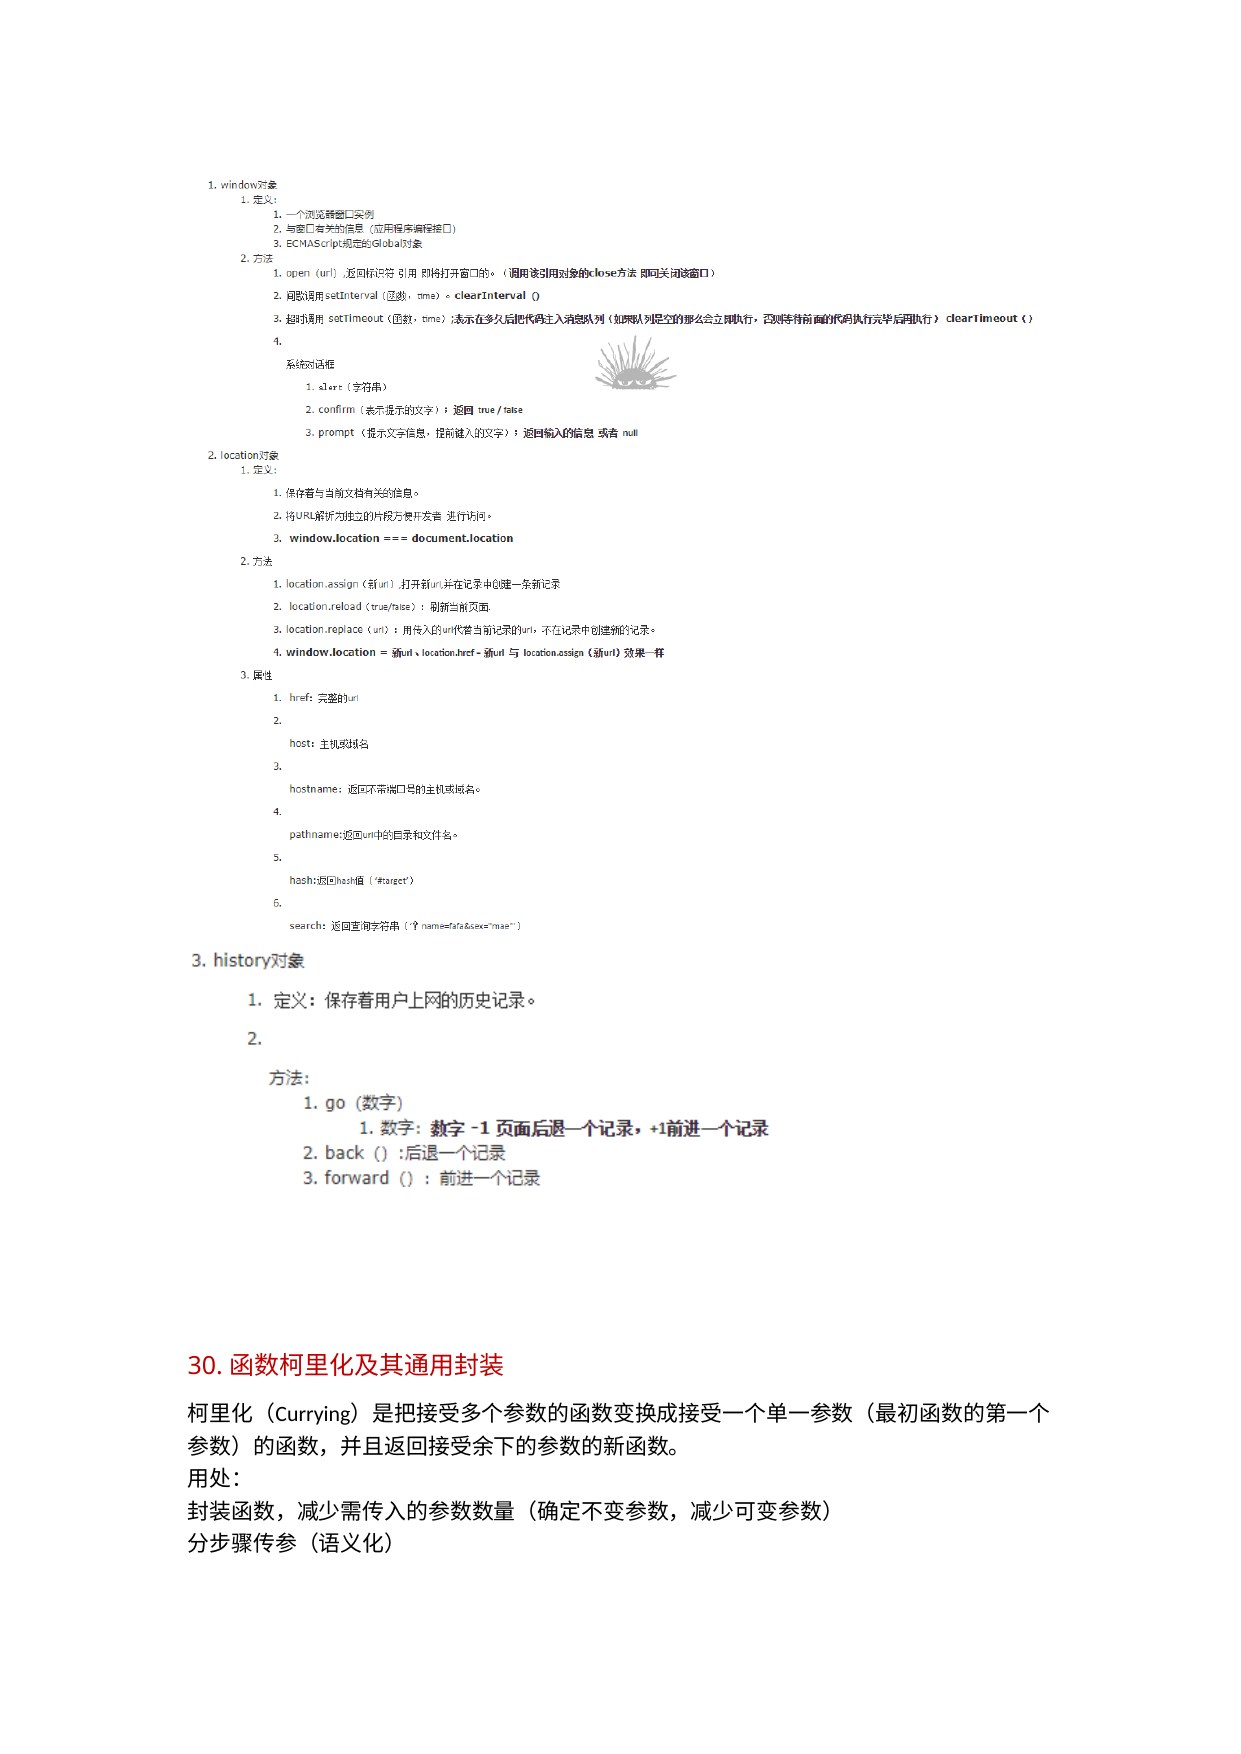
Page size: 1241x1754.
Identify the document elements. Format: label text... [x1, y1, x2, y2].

picture [187, 950, 781, 1194]
text 分步骤传参（语义化） [187, 1526, 1053, 1558]
text 封装函数，减少需传入的参数数量（确定不变参数，减少可变参数） [187, 1493, 1053, 1526]
text 柯里化（Currying）是把接受多个参数的函数变换成接受一个单一参数（最初函数的第一个参数）的函数，并且返回接受余下的参数的新函数。 [187, 1396, 1053, 1461]
picture [187, 171, 1052, 933]
text 用处： [187, 1461, 1053, 1493]
text 30. 函数柯里化及其通用封装 [187, 1266, 1053, 1396]
